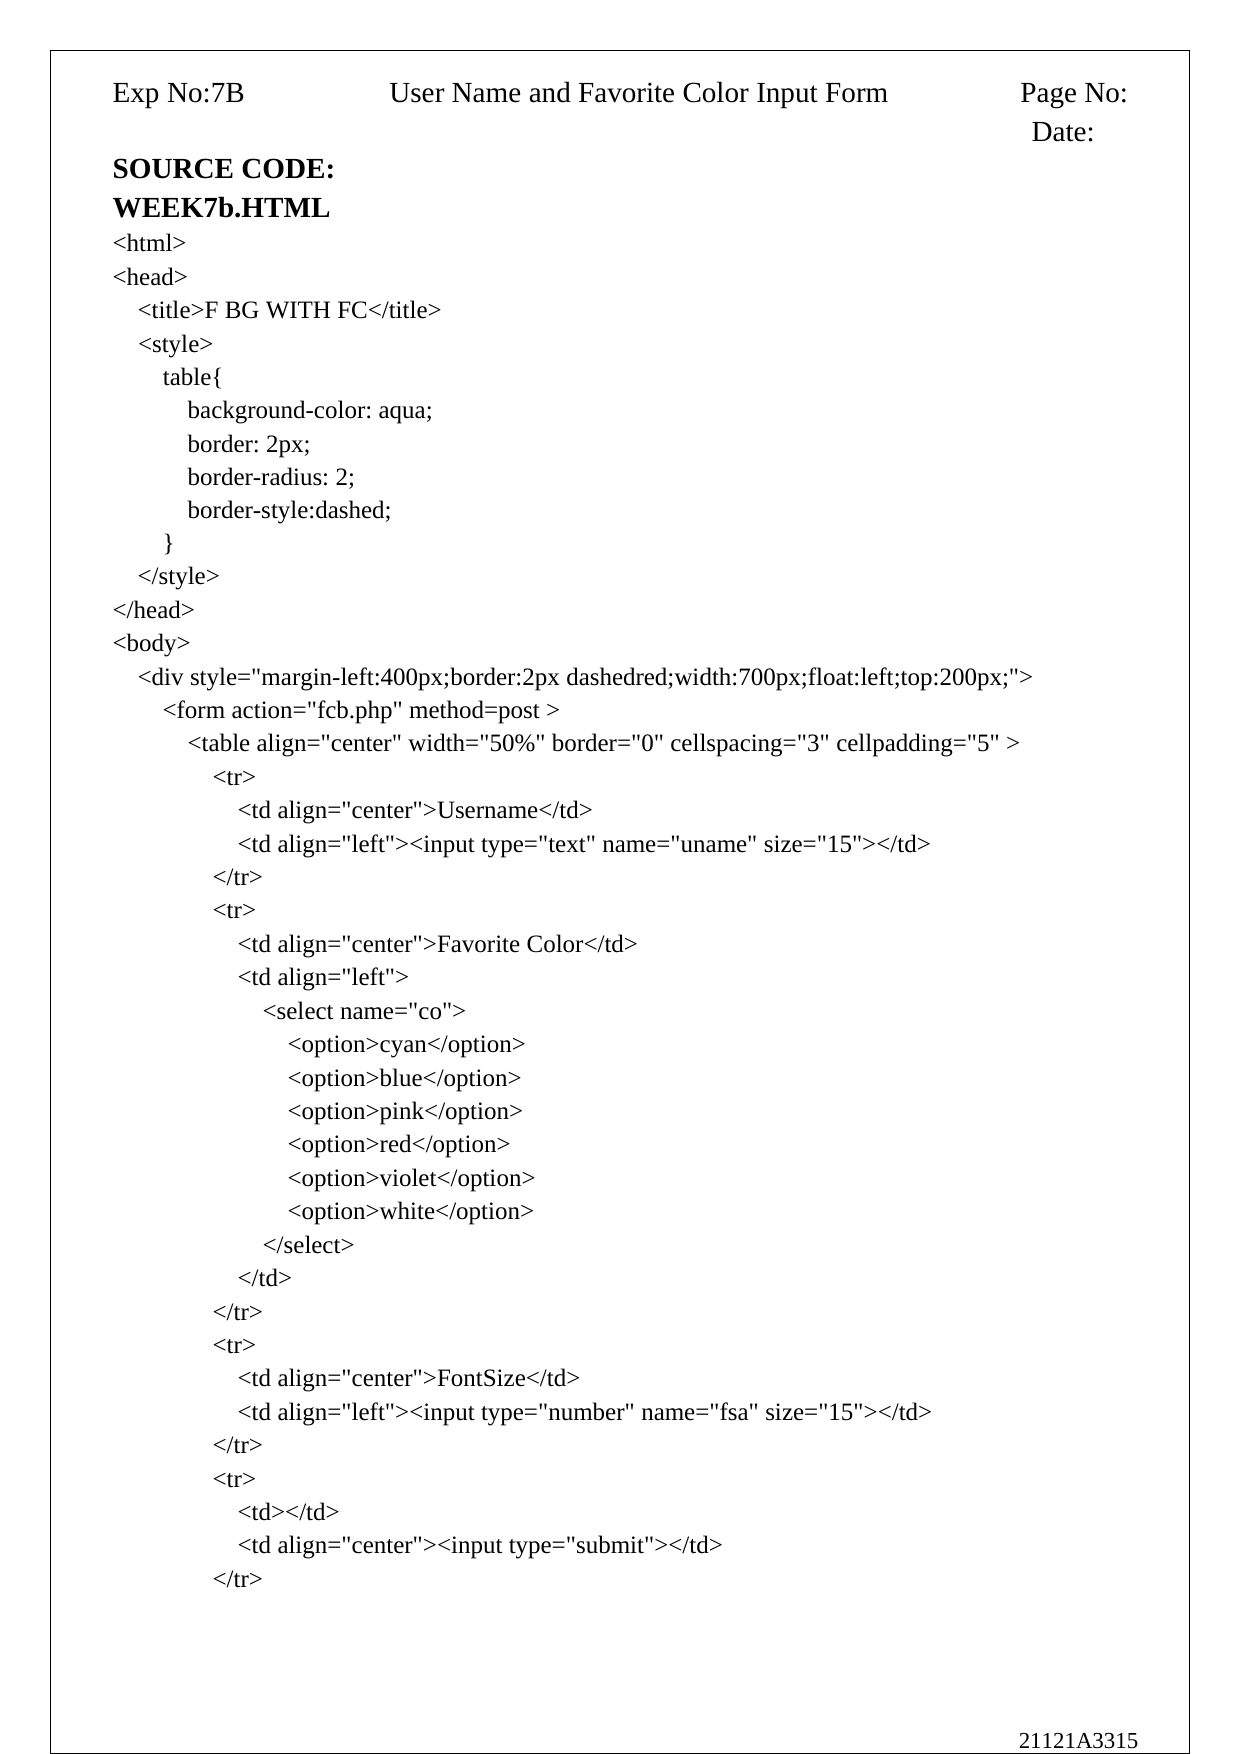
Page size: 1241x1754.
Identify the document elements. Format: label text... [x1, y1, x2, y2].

text </td> [237, 1263, 1138, 1292]
text <body> [112, 628, 1138, 657]
text </tr> [212, 1430, 1138, 1459]
text <head> [112, 262, 1138, 290]
text <td></td> [237, 1497, 1138, 1526]
text <td align="left"><input type="number" name="fsa" size="15"></td> [237, 1397, 1138, 1426]
text <option>cyan</option> [287, 1029, 1138, 1058]
text <title>F BG WITH FC</title> [137, 295, 1138, 324]
text </select> [262, 1230, 1138, 1258]
text <td align="left"><input type="text" name="uname" size="15"></td> [237, 829, 1138, 857]
text </tr> [212, 1564, 1138, 1593]
text SOURCE CODE: WEEK7b.HTML [112, 151, 337, 223]
text </tr> [212, 1297, 1138, 1325]
text <tr> [212, 1330, 1138, 1359]
text <td align="center"><input type="submit"></td> [237, 1531, 1138, 1559]
text <td align="center">Favorite Color</td> [237, 929, 1138, 958]
text <option>violet</option> [287, 1163, 1138, 1192]
text <option>red</option> [287, 1129, 1138, 1158]
text <tr> [212, 1464, 1138, 1493]
text <td align="left"> [237, 962, 1138, 991]
text <table align="center" width="50%" border="0" cellspacing="3" cellpadding="5" > [187, 728, 1138, 757]
text </head> [112, 595, 1138, 623]
text <option>blue</option> [287, 1063, 1138, 1091]
text <option>pink</option> [287, 1096, 1138, 1125]
text } [162, 528, 1138, 557]
text table{ [85, 362, 223, 391]
text <form action="fcb.php" method=post > [162, 695, 1138, 724]
text <select name="co"> [262, 996, 1138, 1024]
text <tr> [212, 895, 1138, 924]
text background-color: aqua; border: 2px; [187, 395, 434, 457]
text <option>white</option> [287, 1196, 1138, 1225]
text <style> [85, 329, 213, 357]
text <tr> [212, 762, 1138, 791]
text border-radius: 2; border-style:dashed; [187, 462, 392, 524]
text <div style="margin-left:400px;border:2px dashedred;width:700px;float:left;top:200px;"> [137, 662, 1138, 690]
text </style> [137, 561, 1138, 590]
text <td align="center">Username</td> [237, 795, 1138, 824]
text <td align="center">FontSize</td> [237, 1363, 1138, 1392]
text <html> [112, 228, 1138, 257]
text </tr> [212, 862, 1138, 891]
